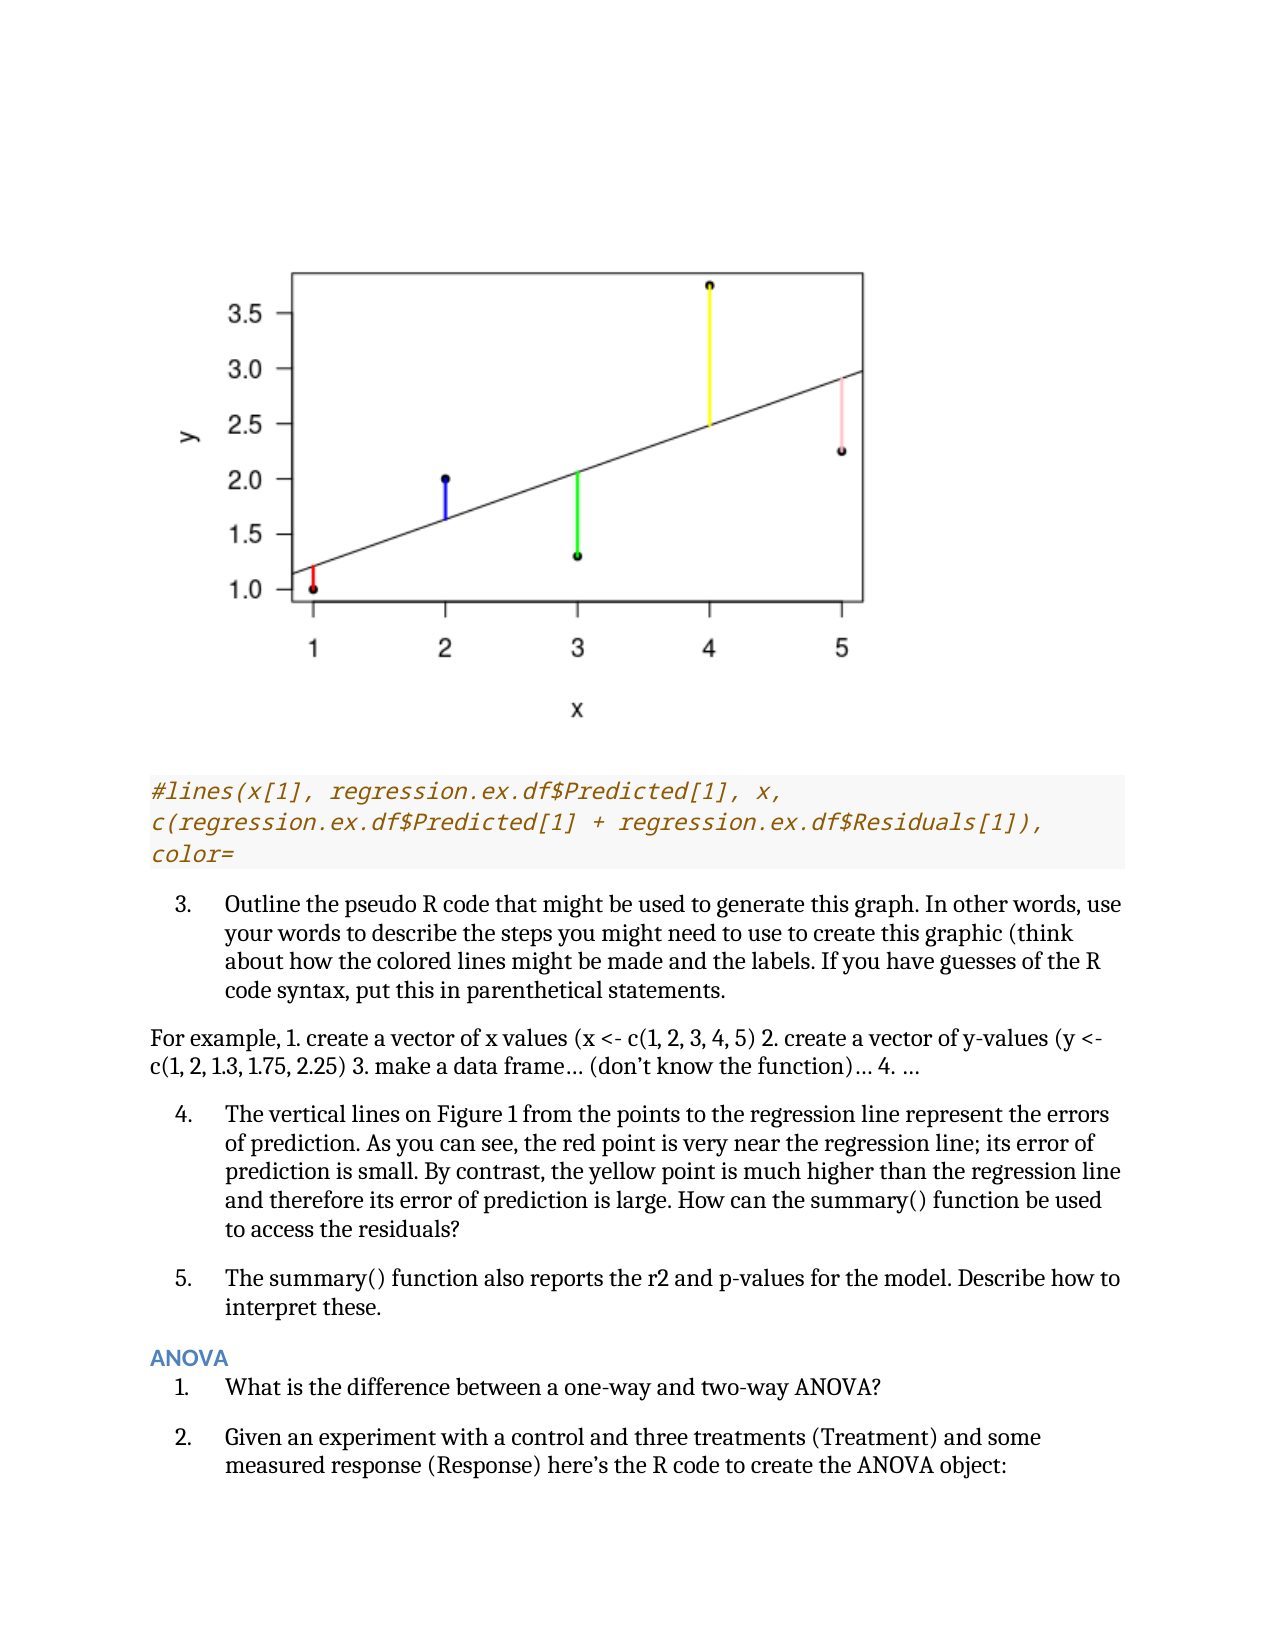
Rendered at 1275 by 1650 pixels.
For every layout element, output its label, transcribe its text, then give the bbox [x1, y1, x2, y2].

list What is the difference between a one-way and two-way ANOVA? [175, 1373, 1125, 1402]
list Outline the pseudo R code that might be used to generate this graph. In other words, use your words to describe the steps you might need to use to create this graphic (think about how the colored lines might be made and the labels. If you have guesses of the R code syntax, put this in parenthetical statements. [175, 890, 1125, 1005]
text For example, 1. create a vector of x values (x <- c(1, 2, 3, 4, 5) 2. create a vector of y-values (y <- c(1, 2, 1.3, 1.75, 2.25) 3. make a data frame… (don’t know the function)… 4. … [150, 1023, 1125, 1081]
picture [168, 150, 927, 757]
subtitle ANOVA [150, 1343, 1125, 1373]
list The summary() function also reports the r2 and p-values for the model. Describe how to interpret these. [175, 1264, 1125, 1322]
list The vertical lines on Figure 1 from the points to the regression line represent the errors of prediction. As you can see, the red point is very near the regression line; its error of prediction is small. By contrast, the yellow point is much higher than the regression line and therefore its error of prediction is large. How can the summary() function be used to access the residuals? [175, 1100, 1125, 1243]
list Given an experiment with a control and three treatments (Treatment) and some measured response (Response) here’s the R code to create the ANOVA object: [175, 1423, 1125, 1480]
text #lines(x[1], regression.ex.df$Predicted[1], x, c(regression.ex.df$Predicted[1] + regression.ex.df$Residuals[1]), color= [232, 775, 1125, 869]
